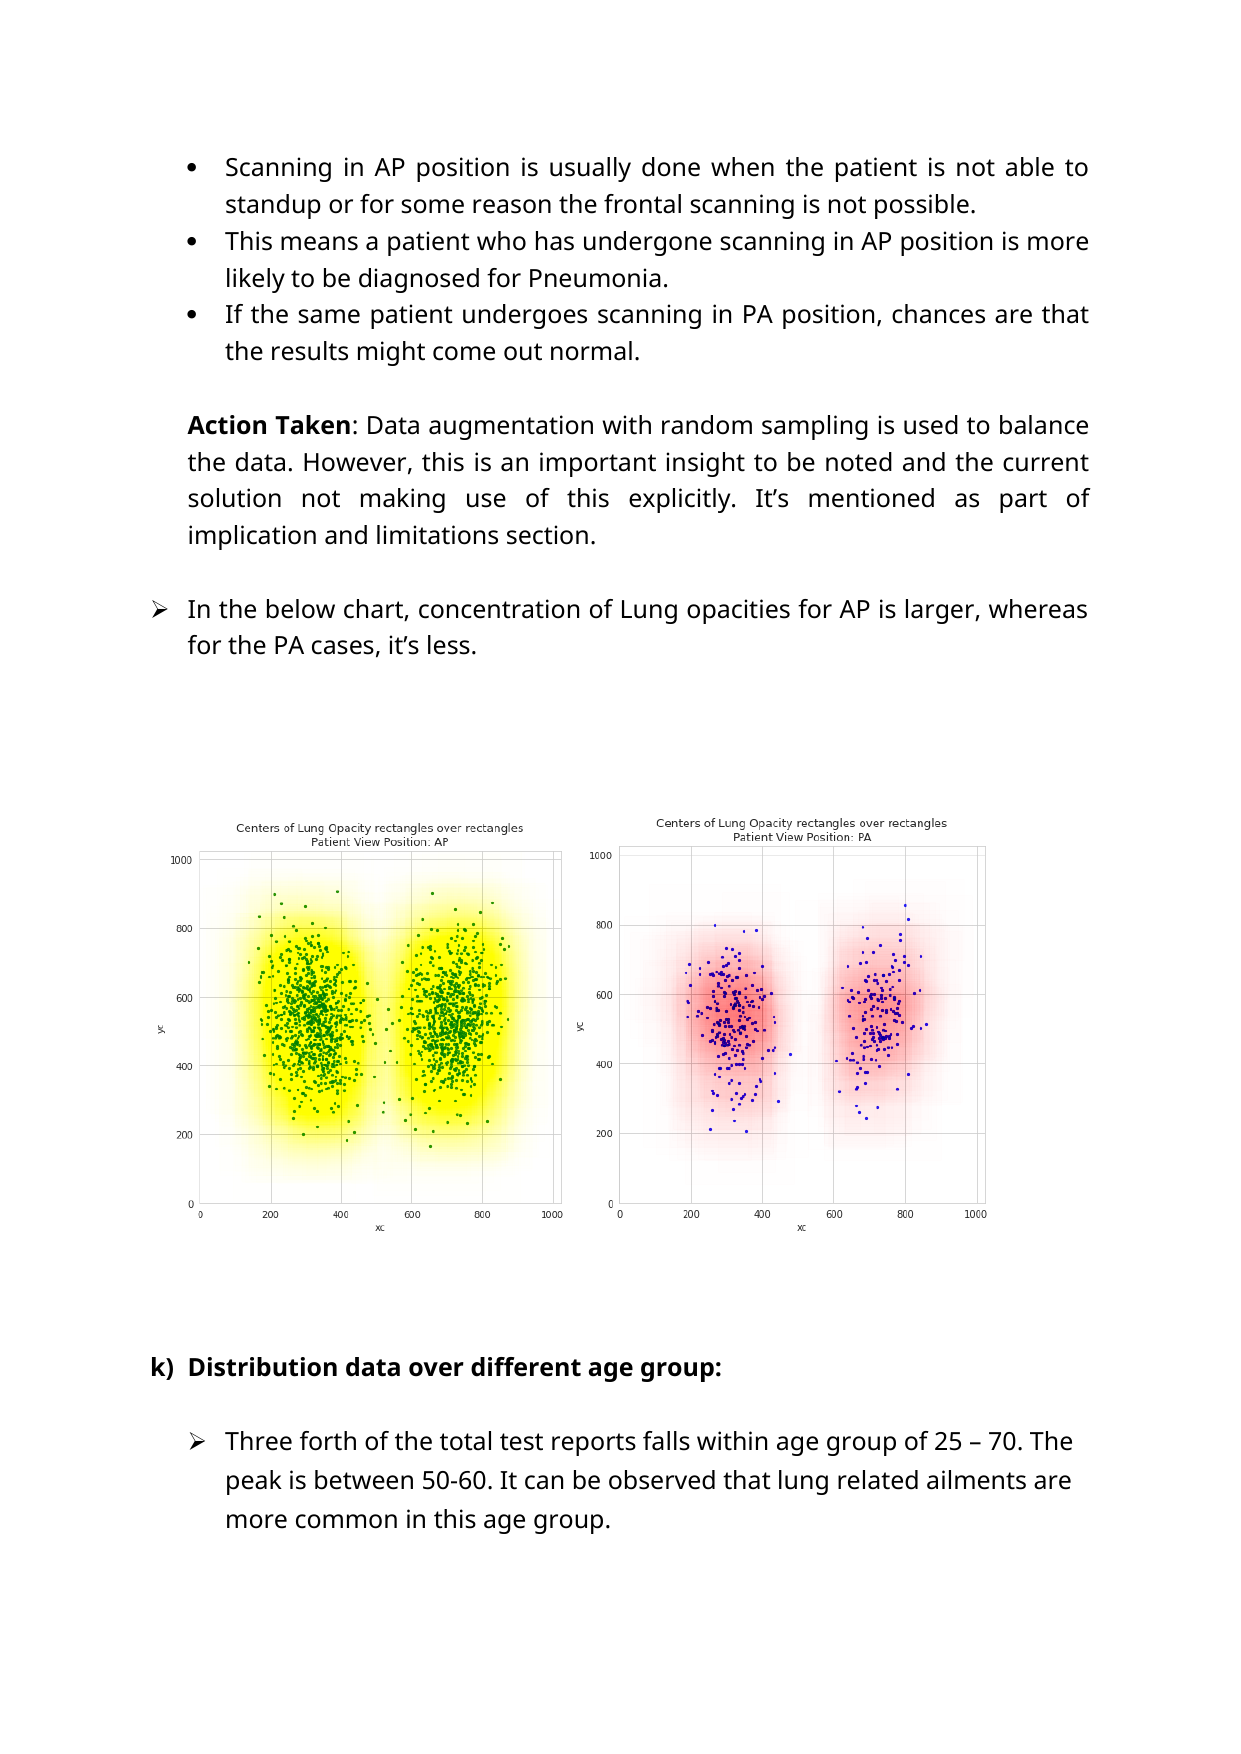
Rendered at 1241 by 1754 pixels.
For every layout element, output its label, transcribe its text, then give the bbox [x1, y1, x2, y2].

list Three forth of the total test reports falls within age group of 25 – 70. The peak is between 50-60. It can be observed that lung related ailments are more common in this age group. [187, 1423, 1090, 1536]
list Scanning in AP position is usually done when the patient is not able to standup or for some reason the frontal scanning is not possible. [187, 150, 1090, 221]
text Action Taken: Data augmentation with random sampling is used to balance the data. However, this is an important insight to be noted and the current solution not making use of this explicitly. It’s mentioned as part of implication and limitations section. [187, 407, 1090, 552]
list If the same patient undergoes scanning in PA position, chances are that the results might come out normal. [187, 297, 1090, 368]
list Distribution data over different age group: [150, 1350, 1090, 1384]
picture [150, 811, 994, 1238]
list This means a patient who has undergone scanning in AP position is more likely to be diagnosed for Pneumonia. [187, 223, 1090, 294]
list In the below chart, concentration of Lung opacities for AP is larger, whereas for the PA cases, it’s less. [150, 591, 1090, 662]
